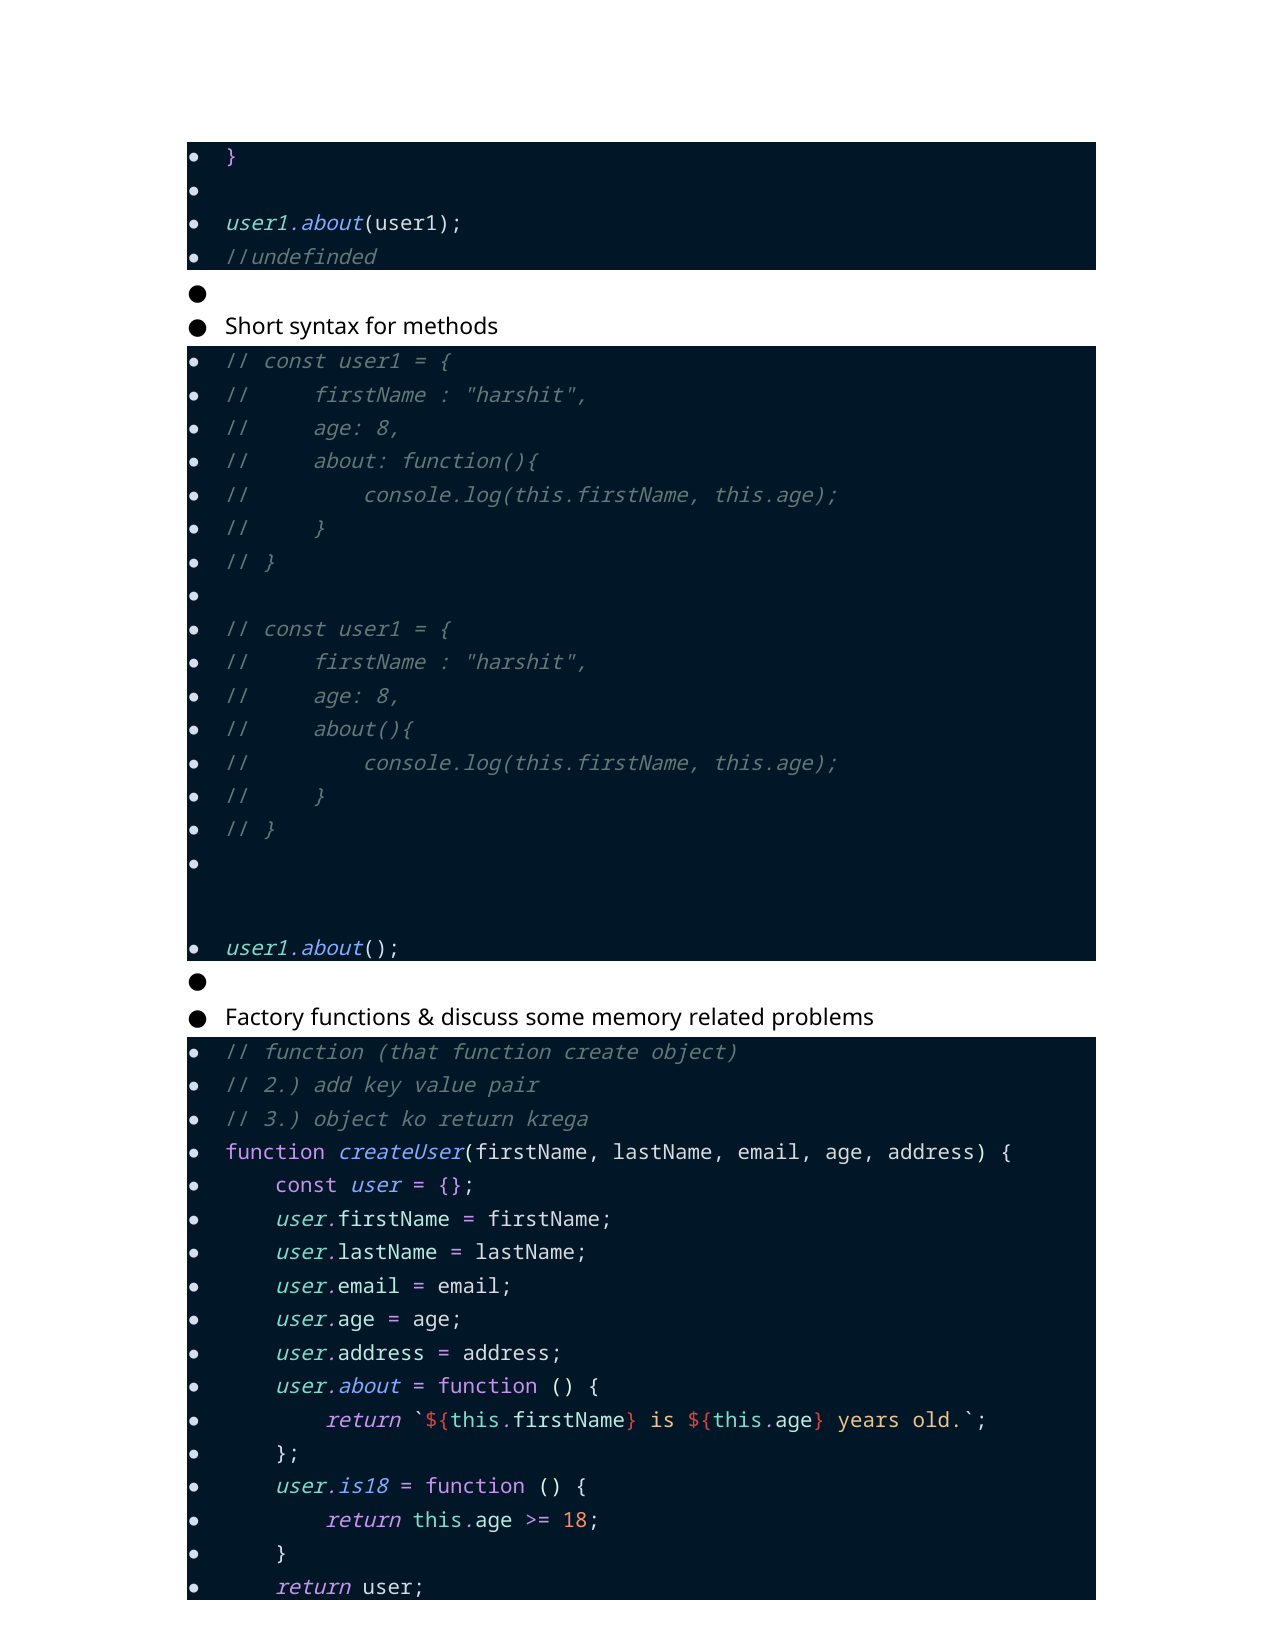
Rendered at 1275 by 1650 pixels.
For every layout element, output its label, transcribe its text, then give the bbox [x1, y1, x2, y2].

list user.age = age; [187, 1304, 1096, 1333]
list return `${this.firstName} is ${this.age} years old.`; [187, 1405, 1096, 1433]
list user.address = address; [187, 1338, 1096, 1366]
list }; [187, 1438, 1096, 1467]
list // console.log(this.firstName, this.age); [187, 748, 1096, 776]
list // } [187, 513, 1096, 542]
list // about: function(){ [187, 447, 1096, 475]
list //undefinded [187, 242, 1096, 270]
list Short syntax for methods [187, 310, 1096, 341]
list // 3.) object ko return krega [187, 1104, 1096, 1132]
list return this.age >= 18; [187, 1505, 1096, 1533]
list // } [187, 547, 1096, 575]
list // age: 8, [187, 681, 1096, 709]
list // } [187, 781, 1096, 809]
list user.firstName = firstName; [187, 1204, 1096, 1232]
list user.lastName = lastName; [187, 1237, 1096, 1266]
list return user; [187, 1572, 1096, 1600]
list user.email = email; [187, 1271, 1096, 1299]
list // 2.) add key value pair [187, 1070, 1096, 1099]
list // console.log(this.firstName, this.age); [187, 480, 1096, 508]
list // const user1 = { [187, 346, 1096, 375]
list // firstName : "harshit", [187, 647, 1096, 676]
list user1.about(user1); [187, 208, 1096, 237]
list user1.about(); [187, 933, 1096, 961]
list Factory functions & discuss some memory related problems [187, 1001, 1096, 1032]
list // const user1 = { [187, 614, 1096, 642]
list // about(){ [187, 714, 1096, 743]
list // function (that function create object) [187, 1037, 1096, 1065]
list // firstName : "harshit", [187, 380, 1096, 408]
list user.is18 = function () { [187, 1472, 1096, 1500]
list function createUser(firstName, lastName, email, age, address) { [187, 1137, 1096, 1166]
list } [187, 1538, 1096, 1567]
list user.about = function () { [187, 1371, 1096, 1400]
list const user = {}; [187, 1171, 1096, 1199]
list // } [187, 814, 1096, 843]
list } [187, 142, 1096, 170]
list // age: 8, [187, 413, 1096, 442]
